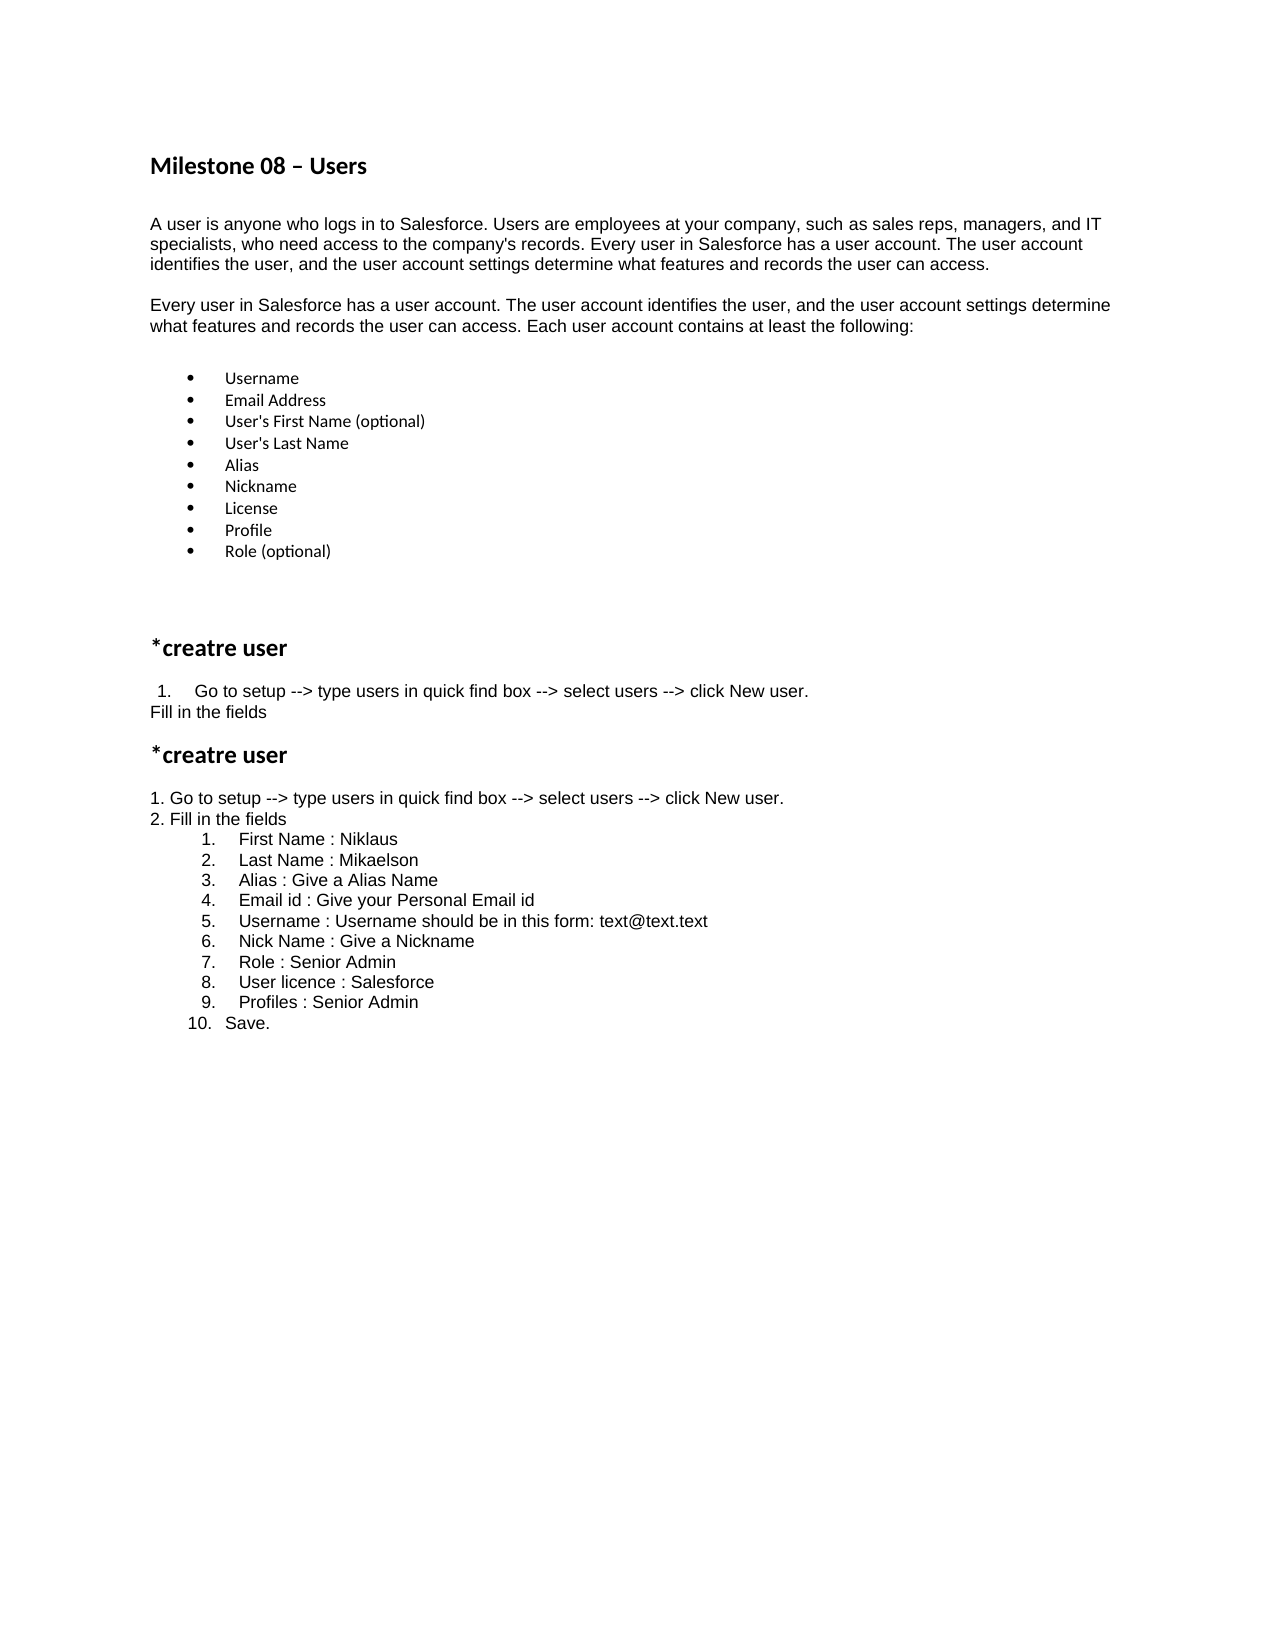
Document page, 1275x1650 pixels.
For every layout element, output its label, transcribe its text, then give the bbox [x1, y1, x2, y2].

list Email id : Give your Personal Email id [201, 890, 1125, 911]
list Alias [187, 454, 1125, 475]
text 1. Go to setup --> type users in quick find box --> select users --> click New user. [150, 788, 1125, 808]
list Email Address [187, 389, 1125, 410]
list Last Name : Mikaelson [201, 849, 1125, 870]
list User's First Name (optional) [187, 410, 1125, 432]
list First Name : Niklaus [201, 829, 1125, 849]
list Go to setup --> type users in quick find box --> select users --> click New user. [157, 681, 1125, 701]
list Profile [187, 519, 1125, 540]
list Nick Name : Give a Nickname [201, 931, 1125, 951]
list Username : Username should be in this form: text@text.text [201, 911, 1125, 931]
text *creatre user [150, 632, 1125, 663]
list Save. [187, 1013, 1125, 1033]
list User's Last Name [187, 432, 1125, 454]
list Role (optional) [187, 540, 1125, 562]
list Username [187, 367, 1125, 389]
text 2. Fill in the fields [150, 808, 1125, 829]
list Nickname [187, 475, 1125, 497]
list Alias : Give a Alias Name [201, 870, 1125, 890]
text Milestone 08 – Users [150, 150, 1125, 181]
list Role : Senior Admin [201, 951, 1125, 972]
list User licence : Salesforce [201, 972, 1125, 992]
list License [187, 497, 1125, 519]
text A user is anyone who logs in to Salesforce. Users are employees at your company, such as sales reps, managers, and IT specialists, who need access to the company's records. Every user in Salesforce has a user account. The user account identifies the user, and the user account settings determine what features and records the user can access. Every user in Salesforce has a user account. The user account identifies the user, and the user account settings determine what features and records the user can access. Each user account contains at least the following: [150, 213, 1125, 336]
list Profiles : Senior Admin [201, 992, 1125, 1013]
text Fill in the fields [150, 701, 1125, 722]
text *creatre user [150, 739, 1125, 770]
